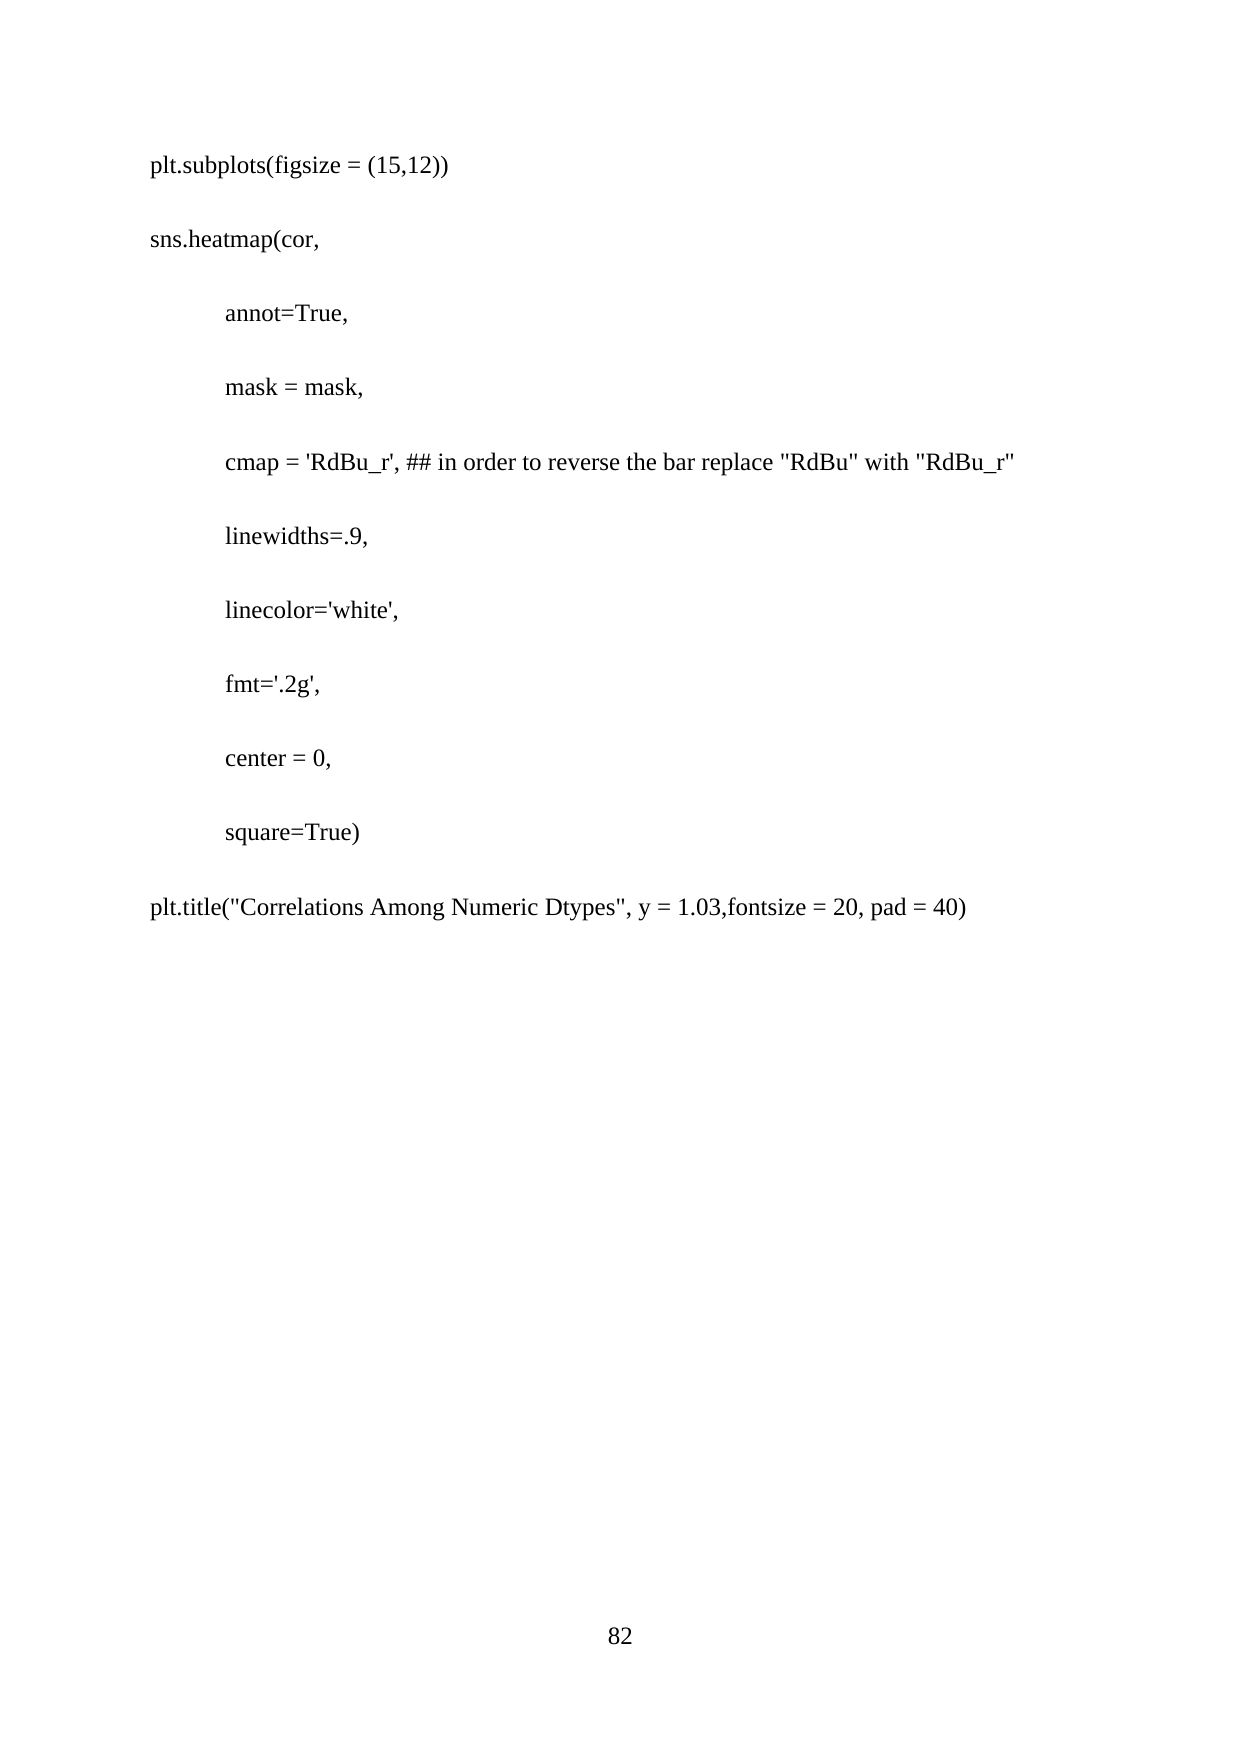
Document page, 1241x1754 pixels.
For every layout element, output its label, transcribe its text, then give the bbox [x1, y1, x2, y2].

text sns.heatmap(cor, [150, 224, 1090, 253]
text plt.subplots(figsize = (15,12)) [150, 150, 1090, 179]
text cmap = 'RdBu_r', ## in order to reverse the bar replace "RdBu" with "RdBu_r" [150, 447, 1090, 475]
text mask = mask, [150, 372, 1090, 401]
text linewidths=.9, [150, 521, 1090, 549]
text center = 0, [150, 743, 1090, 772]
text square=True) [150, 817, 1090, 846]
text plt.title("Correlations Among Numeric Dtypes", y = 1.03,fontsize = 20, pad = 40) [150, 892, 1090, 920]
text fmt='.2g', [150, 669, 1090, 698]
text annot=True, [150, 298, 1090, 327]
text linecolor='white', [150, 595, 1090, 624]
